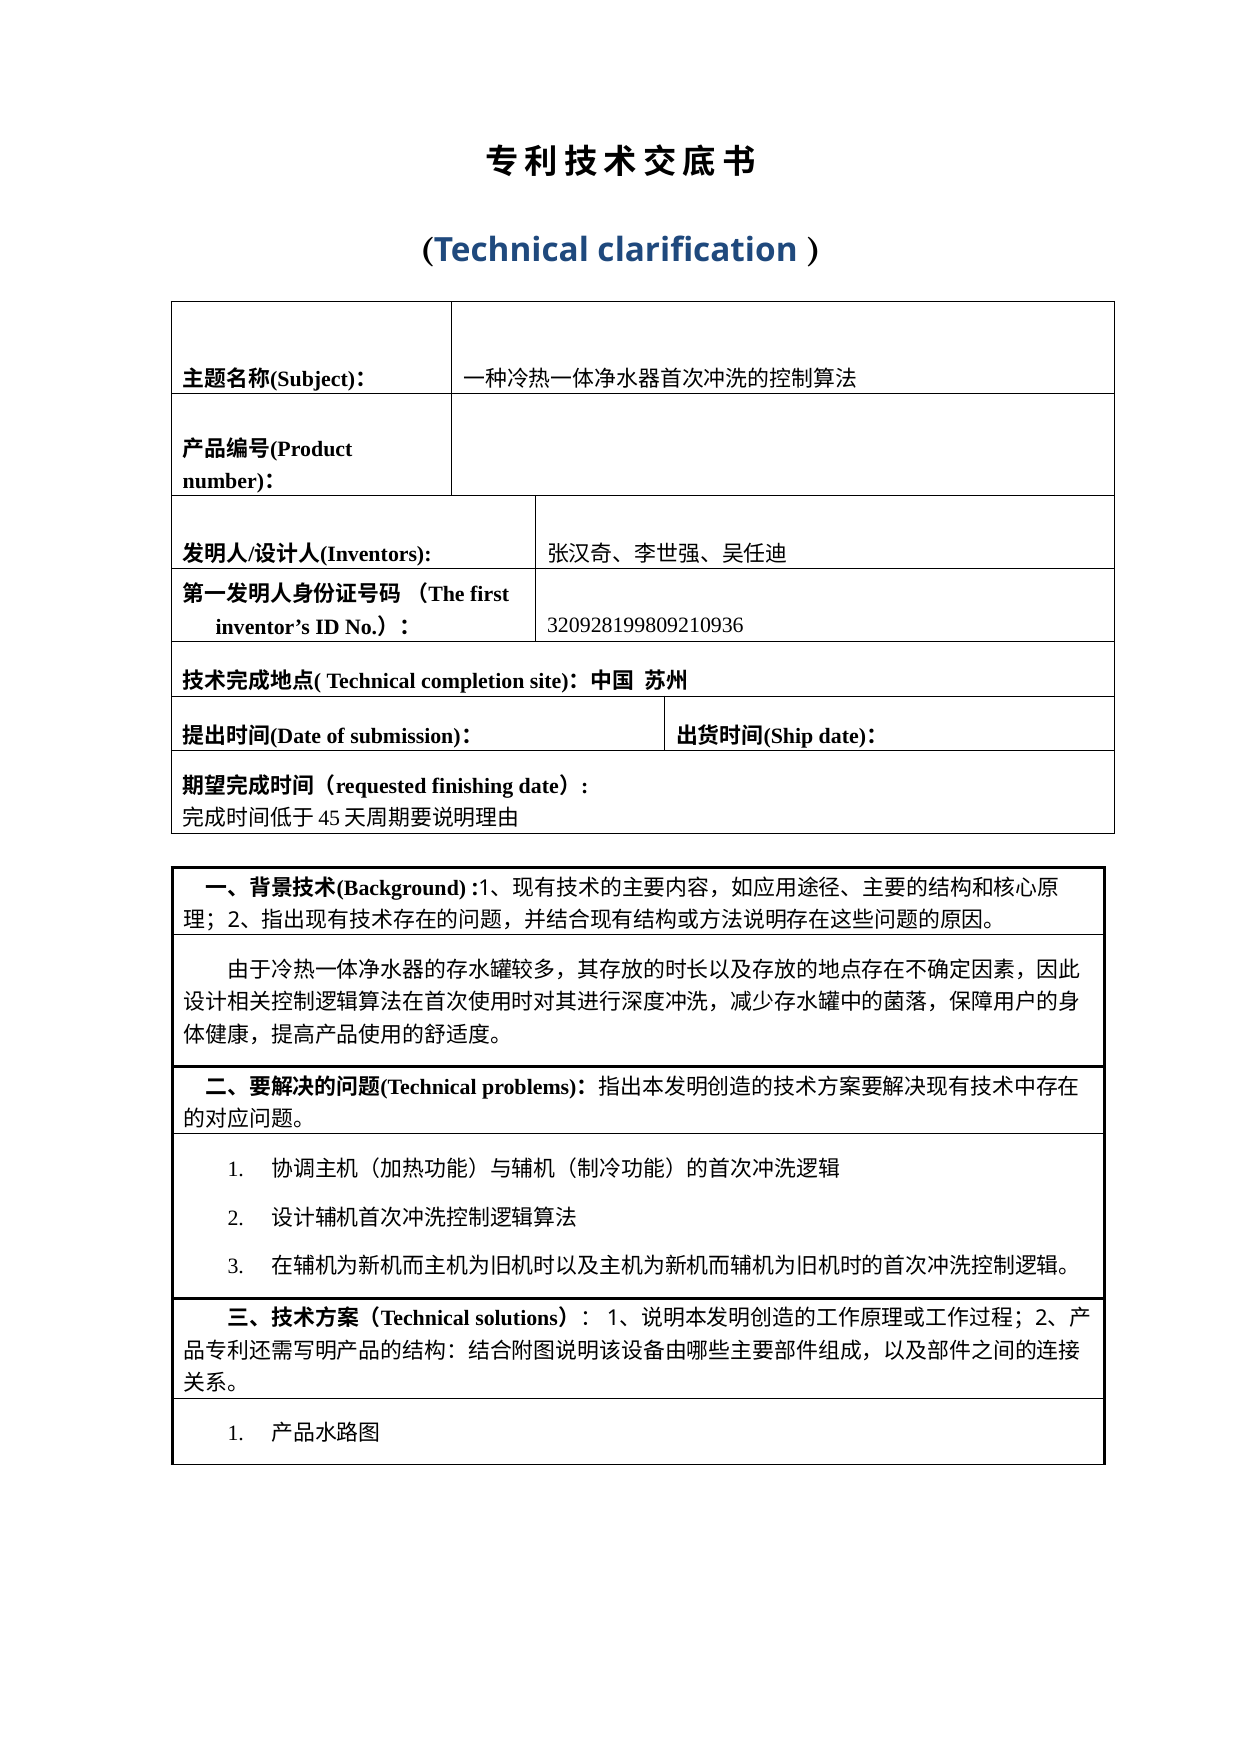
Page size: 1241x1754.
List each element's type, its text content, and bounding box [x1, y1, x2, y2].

table_cell 由于冷热一体净水器的存水罐较多，其存放的时长以及存放的地点存在不确定因素，因此设计相关控制逻辑算法在首次使用时对其进行深度冲洗，减少存水罐中的菌落，保障用户的身体健康，提高产品使用的舒适度。 [174, 935, 1103, 1065]
table_cell 出货时间(Ship date)： [665, 697, 1114, 750]
text 专利技术交底书 [159, 126, 1081, 191]
table_cell 320928199809210936 [536, 569, 1114, 641]
table_cell 二、要解决的问题(Technical problems)：指出本发明创造的技术方案要解决现有技术中存在的对应问题。 [174, 1068, 1103, 1133]
table_cell 发明人/设计人(Inventors): [172, 496, 535, 568]
table_header 一种冷热一体净水器首次冲洗的控制算法 [452, 302, 1114, 393]
table_cell 技术完成地点( Technical completion site)：中国 苏州 [172, 642, 1114, 696]
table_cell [174, 1399, 1103, 1463]
table_cell 提出时间(Date of submission)： [172, 697, 664, 750]
table_cell 张汉奇、李世强、吴任迪 [536, 496, 1114, 568]
table_cell 期望完成时间（requested finishing date）: 完成时间低于45天周期要说明理由 [172, 751, 1114, 832]
table_header 主题名称(Subject)： [172, 302, 451, 393]
table_cell 产品编号(Product number)： [172, 394, 451, 495]
table_header 一、背景技术(Background) :1、现有技术的主要内容，如应用途径、主要的结构和核心原理；2、指出现有技术存在的问题，并结合现有结构或方法说明存在这些问题的原因。 [174, 869, 1103, 934]
table_cell 协调主机（加热功能）与辅机（制冷功能）的首次冲洗逻辑 设计辅机首次冲洗控制逻辑算法 在辅机为新机而主机为旧机时以及主机为新机而辅机为旧机时的首次冲洗控制逻辑。 [174, 1134, 1103, 1297]
table_cell 三、技术方案（Technical solutions）： 1、说明本发明创造的工作原理或工作过程；2、产品专利还需写明产品的结构：结合附图说明该设备由哪些主要部件组成，以及部件之间的连接关系。 [174, 1300, 1103, 1397]
table_cell [452, 394, 1114, 495]
subtitle (Technical clarification ) [159, 216, 1081, 281]
table_cell 第一发明人身份证号码 （The first inventor’s ID No.）： [172, 569, 535, 641]
